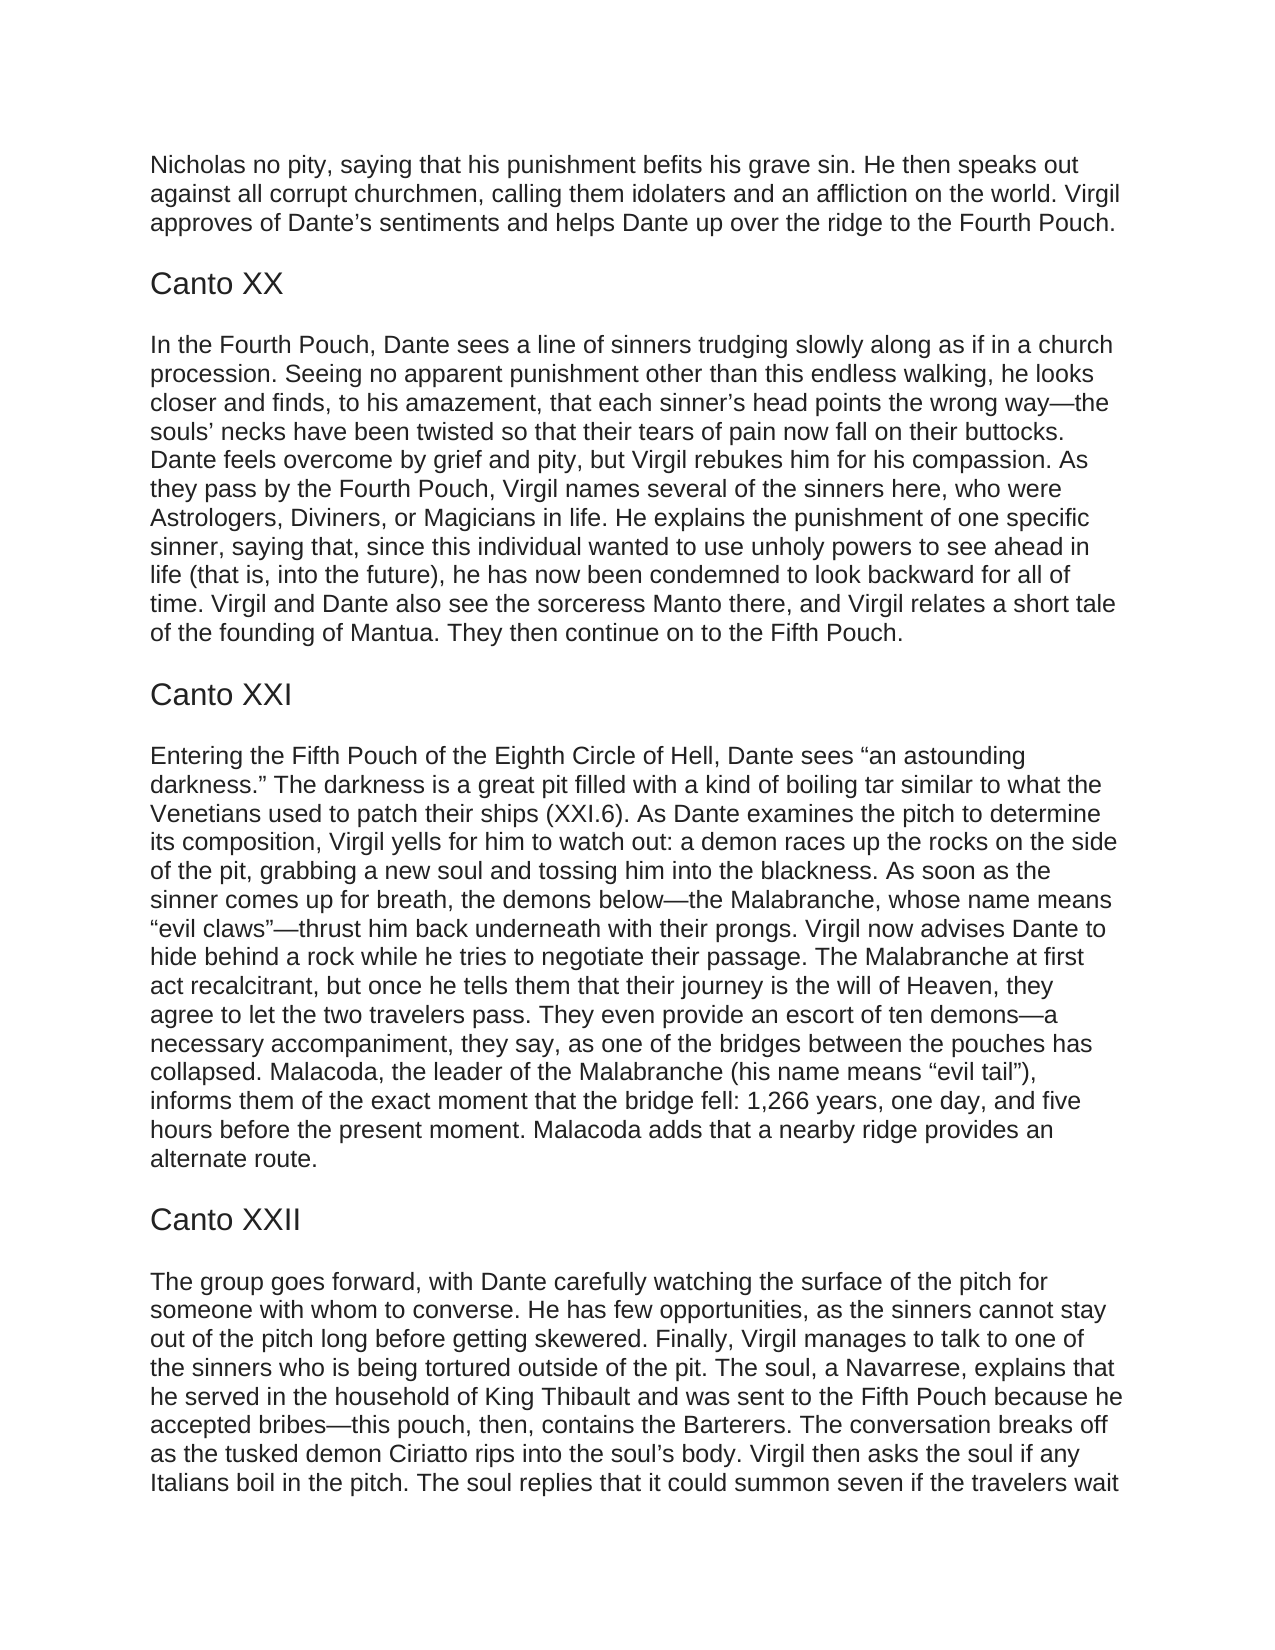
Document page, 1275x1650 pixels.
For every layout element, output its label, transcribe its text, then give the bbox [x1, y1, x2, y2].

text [150, 150, 1125, 236]
text Canto XXII [150, 1201, 1125, 1237]
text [150, 1267, 1125, 1497]
text In the Fourth Pouch, Dante sees a line of sinners trudging slowly along as if in a church procession. Seeing no apparent punishment other than this endless walking, he looks closer and finds, to his amazement, that each sinner’s head points the wrong way—the souls’ necks have been twisted so that their tears of pain now fall on their buttocks. Dante feels overcome by grief and pity, but Virgil rebukes him for his compassion. As they pass by the Fourth Pouch, Virgil names several of the sinners here, who were Astrologers, Diviners, or Magicians in life. He explains the punishment of one specific sinner, saying that, since this individual wanted to use unholy powers to see ahead in life (that is, into the future), he has now been condemned to look backward for all of time. Virgil and Dante also see the sorceress Manto there, and Virgil relates a short tale of the founding of Mantua. They then continue on to the Fifth Pouch. [150, 331, 1125, 647]
text Entering the Fifth Pouch of the Eighth Circle of Hell, Dante sees “an astounding darkness.” The darkness is a great pit filled with a kind of boiling tar similar to what the Venetians used to patch their ships (XXI.6). As Dante examines the pitch to determine its composition, Virgil yells for him to watch out: a demon races up the rocks on the side of the pit, grabbing a new soul and tossing him into the blackness. As soon as the sinner comes up for breath, the demons below—the Malabranche, whose name means “evil claws”—thrust him back underneath with their prongs. Virgil now advises Dante to hide behind a rock while he tries to negotiate their passage. The Malabranche at first act recalcitrant, but once he tells them that their journey is the will of Heaven, they agree to let the two travelers pass. They even provide an escort of ten demons—a necessary accompaniment, they say, as one of the bridges between the pouches has collapsed. Malacoda, the leader of the Malabranche (his name means “evil tail”), informs them of the exact moment that the bridge fell: 1,266 years, one day, and five hours before the present moment. Malacoda adds that a nearby ridge provides an alternate route. [150, 741, 1125, 1172]
text Canto XXI [150, 676, 1125, 712]
text Canto XX [150, 265, 1125, 301]
